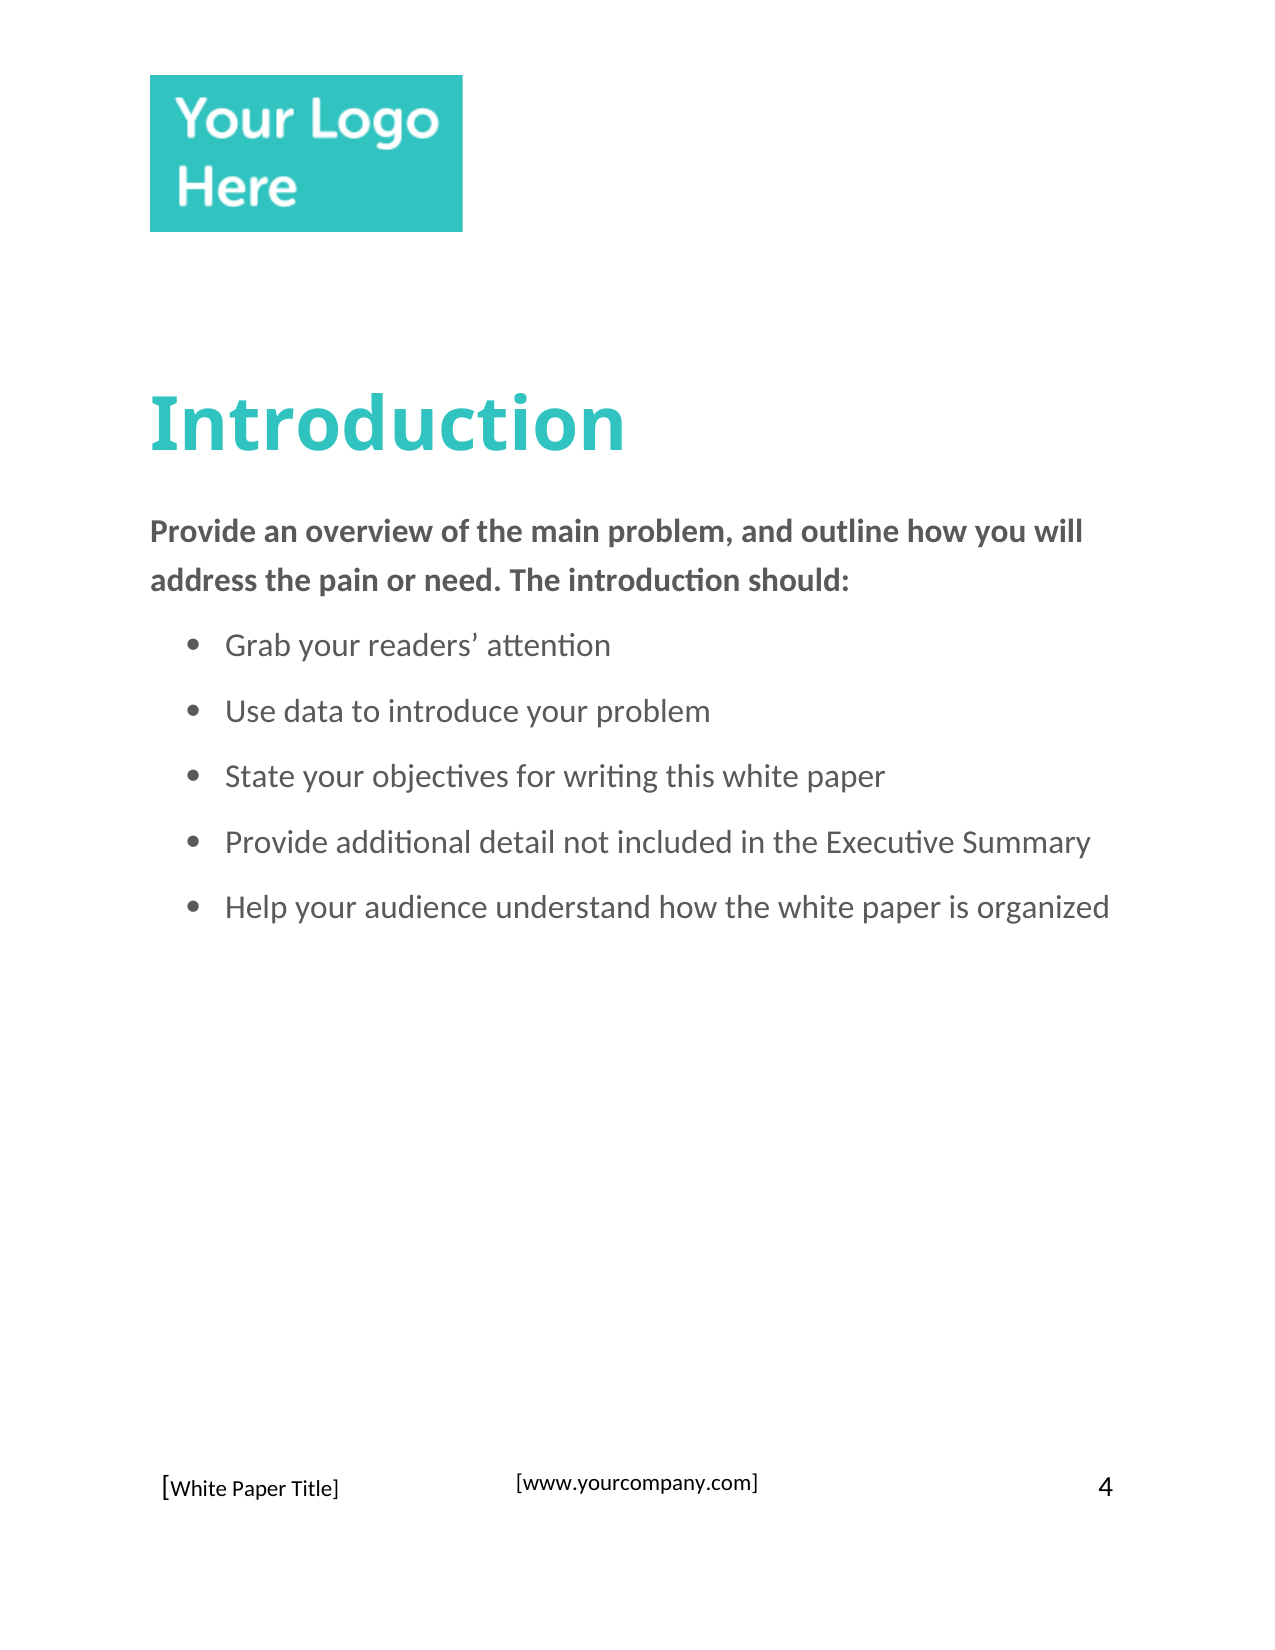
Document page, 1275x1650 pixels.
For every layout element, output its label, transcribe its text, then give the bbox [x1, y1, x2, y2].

list Provide additional detail not included in the Executive Summary [187, 821, 1125, 861]
text Provide an overview of the main problem, and outline how you will address the pain or need. The introduction should: [150, 510, 1125, 599]
list State your objectives for writing this white paper [187, 755, 1125, 796]
list Grab your readers’ attention [187, 624, 1125, 665]
list Help your audience understand how the white paper is organized [187, 886, 1125, 927]
list Use data to introduce your problem [187, 690, 1125, 730]
picture [150, 75, 463, 232]
text Introduction [150, 371, 1125, 473]
